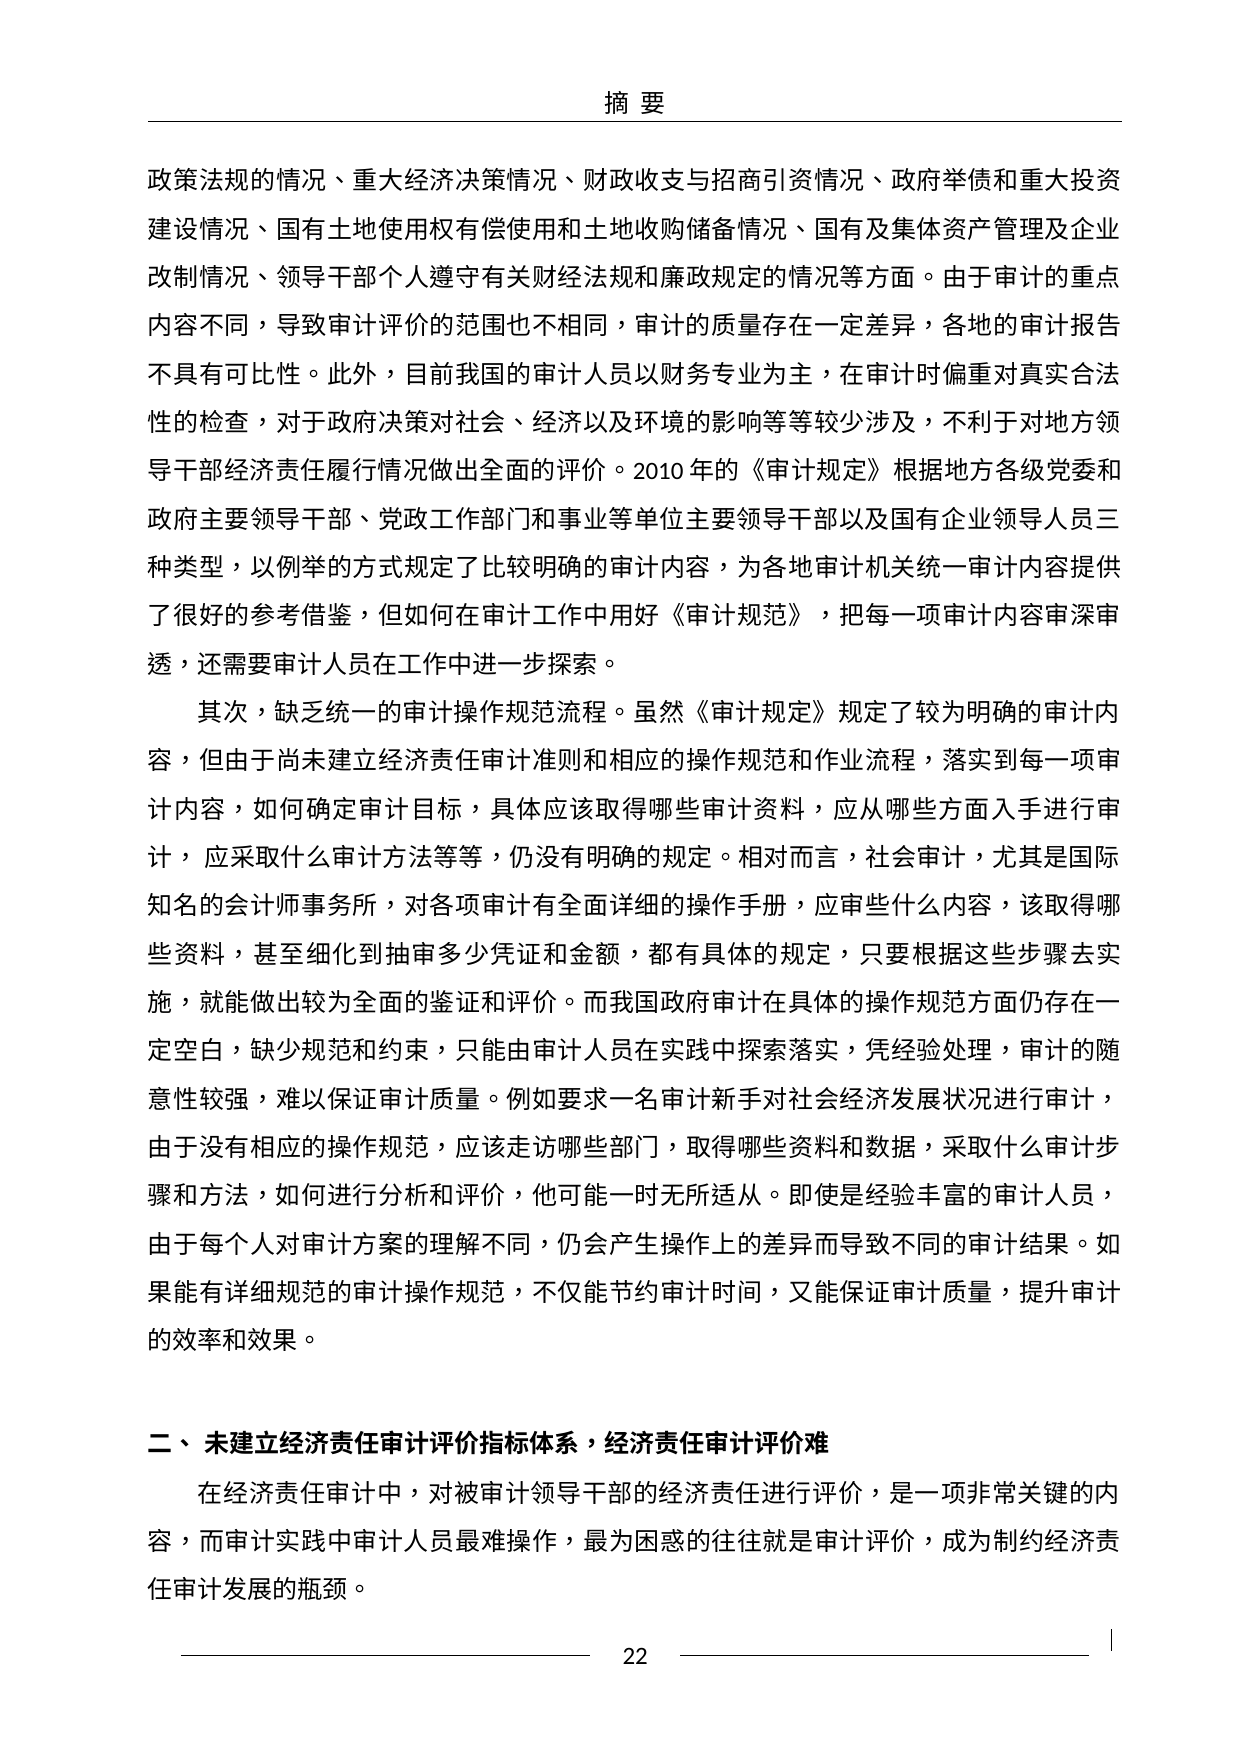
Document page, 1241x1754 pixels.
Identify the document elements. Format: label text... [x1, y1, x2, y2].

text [148, 148, 1122, 679]
text 其次，缺乏统一的审计操作规范流程。虽然《审计规定》规定了较为明确的审计内容，但由于尚未建立经济责任审计准则和相应的操作规范和作业流程，落实到每一项审计内容，如何确定审计目标，具体应该取得哪些审计资料，应从哪些方面入手进行审计， 应采取什么审计方法等等，仍没有明确的规定。相对而言，社会审计，尤其是国际知名的会计师事务所，对各项审计有全面详细的操作手册，应审些什么内容，该取得哪些资料，甚至细化到抽审多少凭证和金额，都有具体的规定，只要根据这些步骤去实施，就能做出较为全面的鉴证和评价。而我国政府审计在具体的操作规范方面仍存在一定空白，缺少规范和约束，只能由审计人员在实践中探索落实，凭经验处理，审计的随意性较强，难以保证审计质量。例如要求一名审计新手对社会经济发展状况进行审计，由于没有相应的操作规范，应该走访哪些部门，取得哪些资料和数据，采取什么审计步骤和方法，如何进行分析和评价，他可能一时无所适从。即使是经验丰富的审计人员，由于每个人对审计方案的理解不同，仍会产生操作上的差异而导致不同的审计结果。如果能有详细规范的审计操作规范，不仅能节约审计时间，又能保证审计质量，提升审计的效率和效果。 [148, 679, 1122, 1356]
text 在经济责任审计中，对被审计领导干部的经济责任进行评价，是一项非常关键的内容，而审计实践中审计人员最难操作，最为困惑的往往就是审计评价，成为制约经济责任审计发展的瓶颈。 [148, 1460, 1122, 1605]
subtitle 二、 未建立经济责任审计评价指标体系，经济责任审计评价难 [148, 1426, 1122, 1460]
